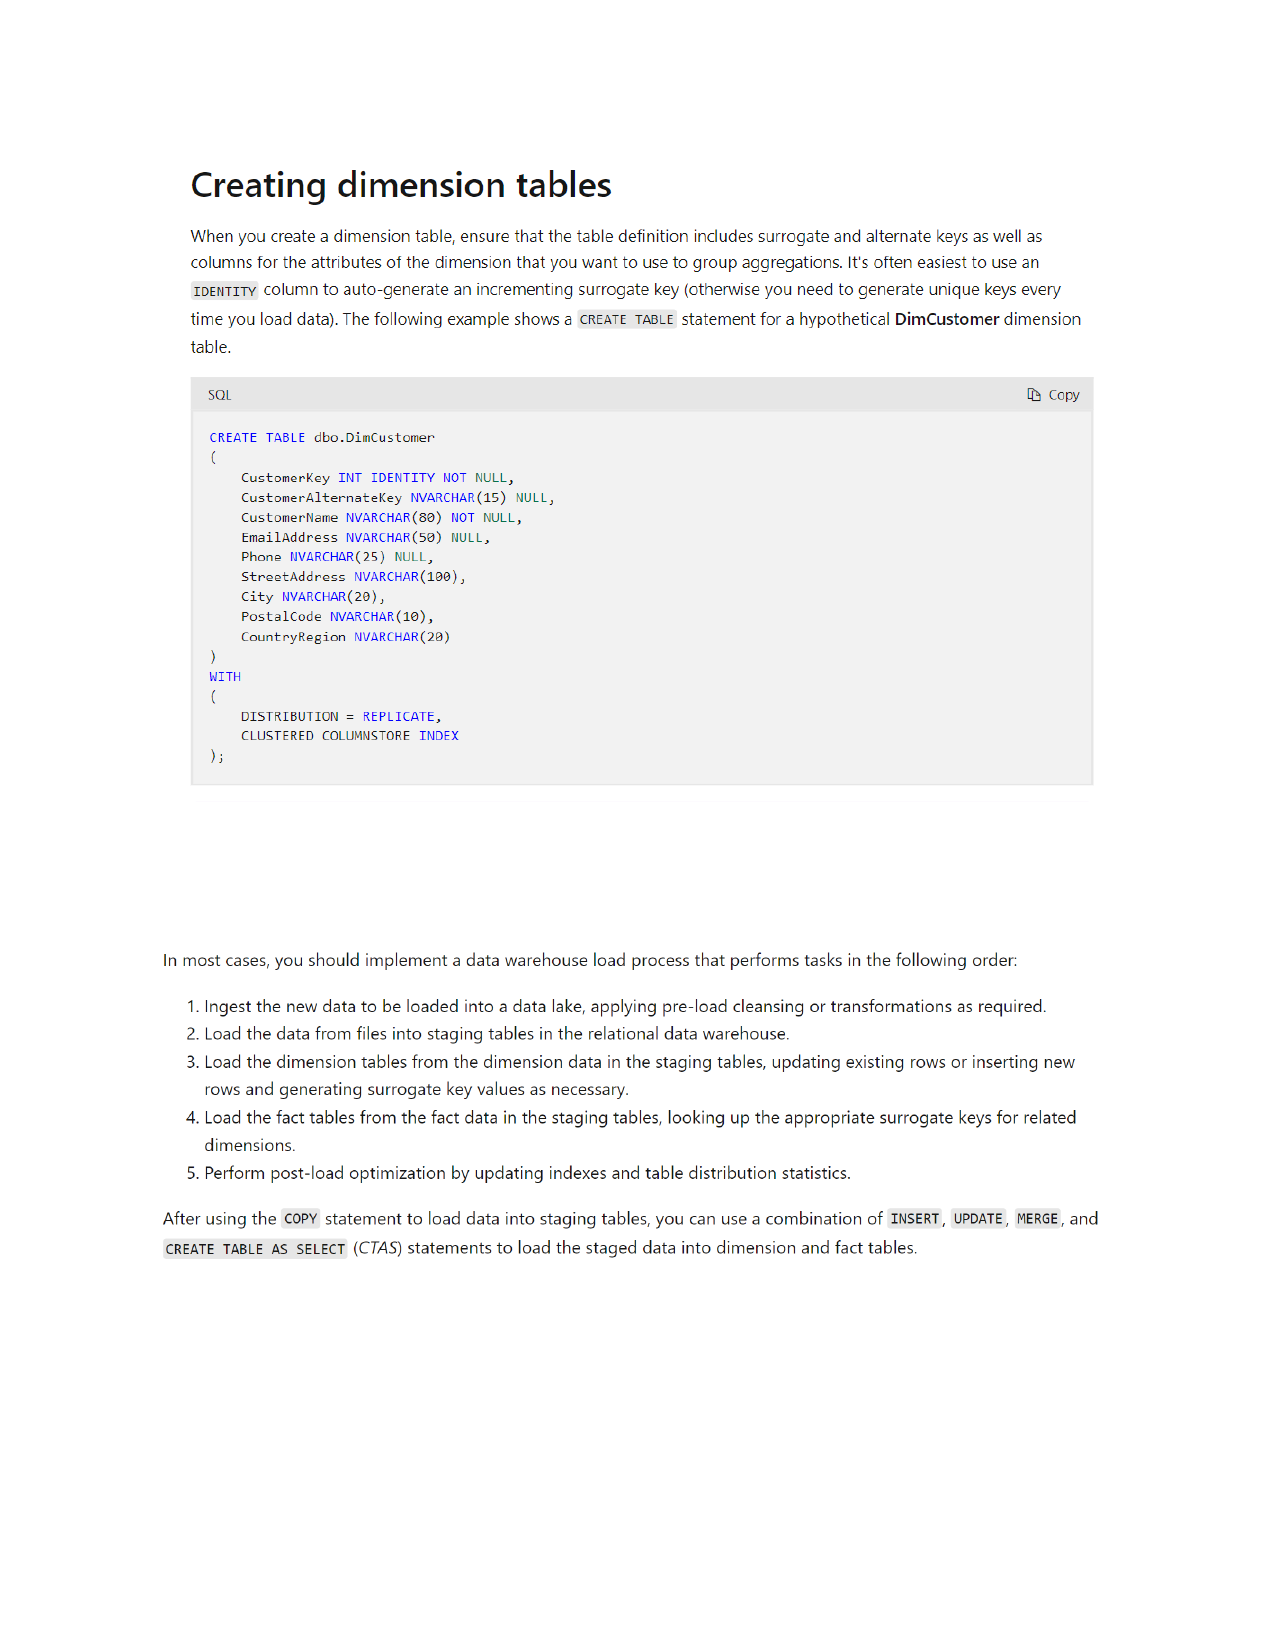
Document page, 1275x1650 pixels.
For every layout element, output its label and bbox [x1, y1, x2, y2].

picture [150, 942, 1125, 1274]
picture [150, 150, 1125, 802]
